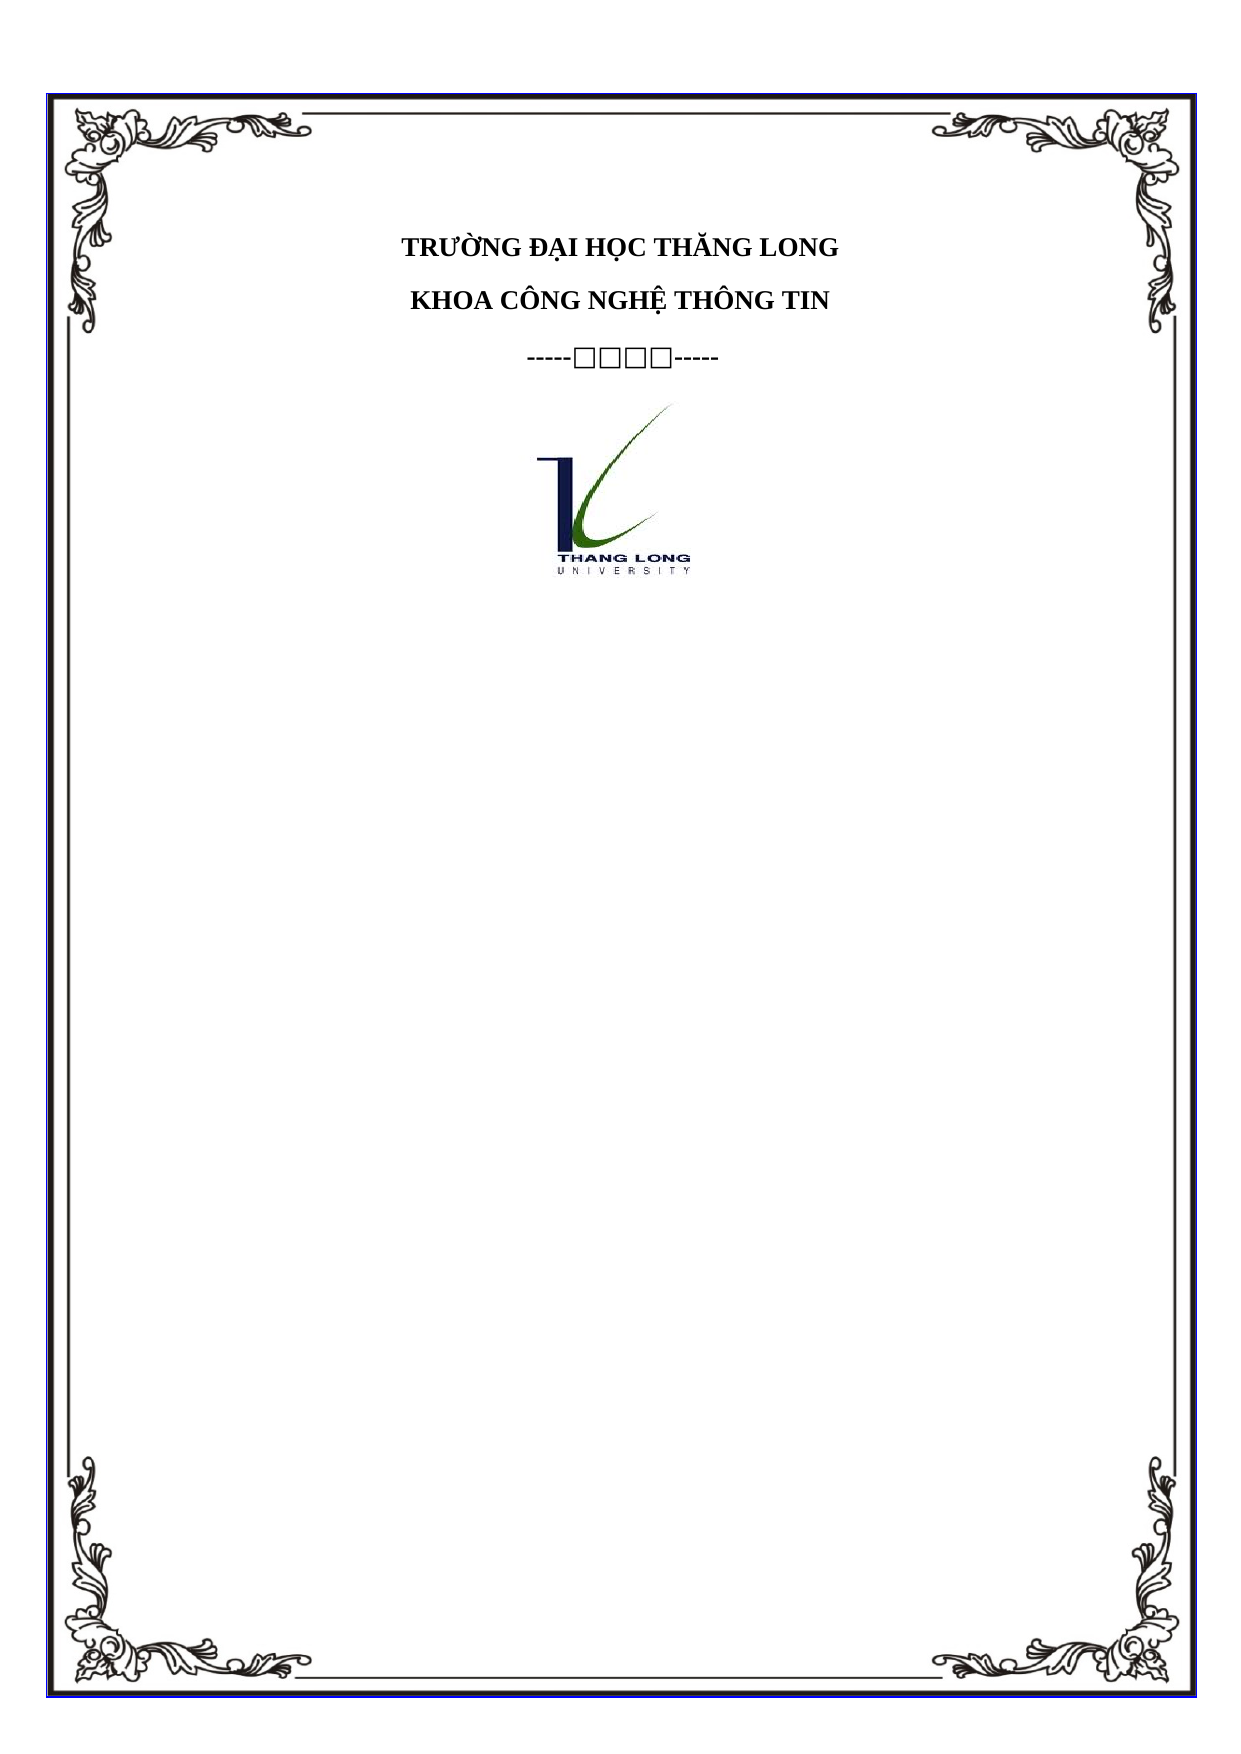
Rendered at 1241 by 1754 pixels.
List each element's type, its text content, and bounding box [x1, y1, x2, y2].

text TRƯỜNG ĐẠI HỌC THĂNG LONG [150, 231, 1090, 262]
text -----□□□□----- [150, 337, 1096, 373]
picture [47, 94, 1196, 1696]
text KHOA CÔNG NGHỆ THÔNG TIN [150, 284, 1090, 315]
